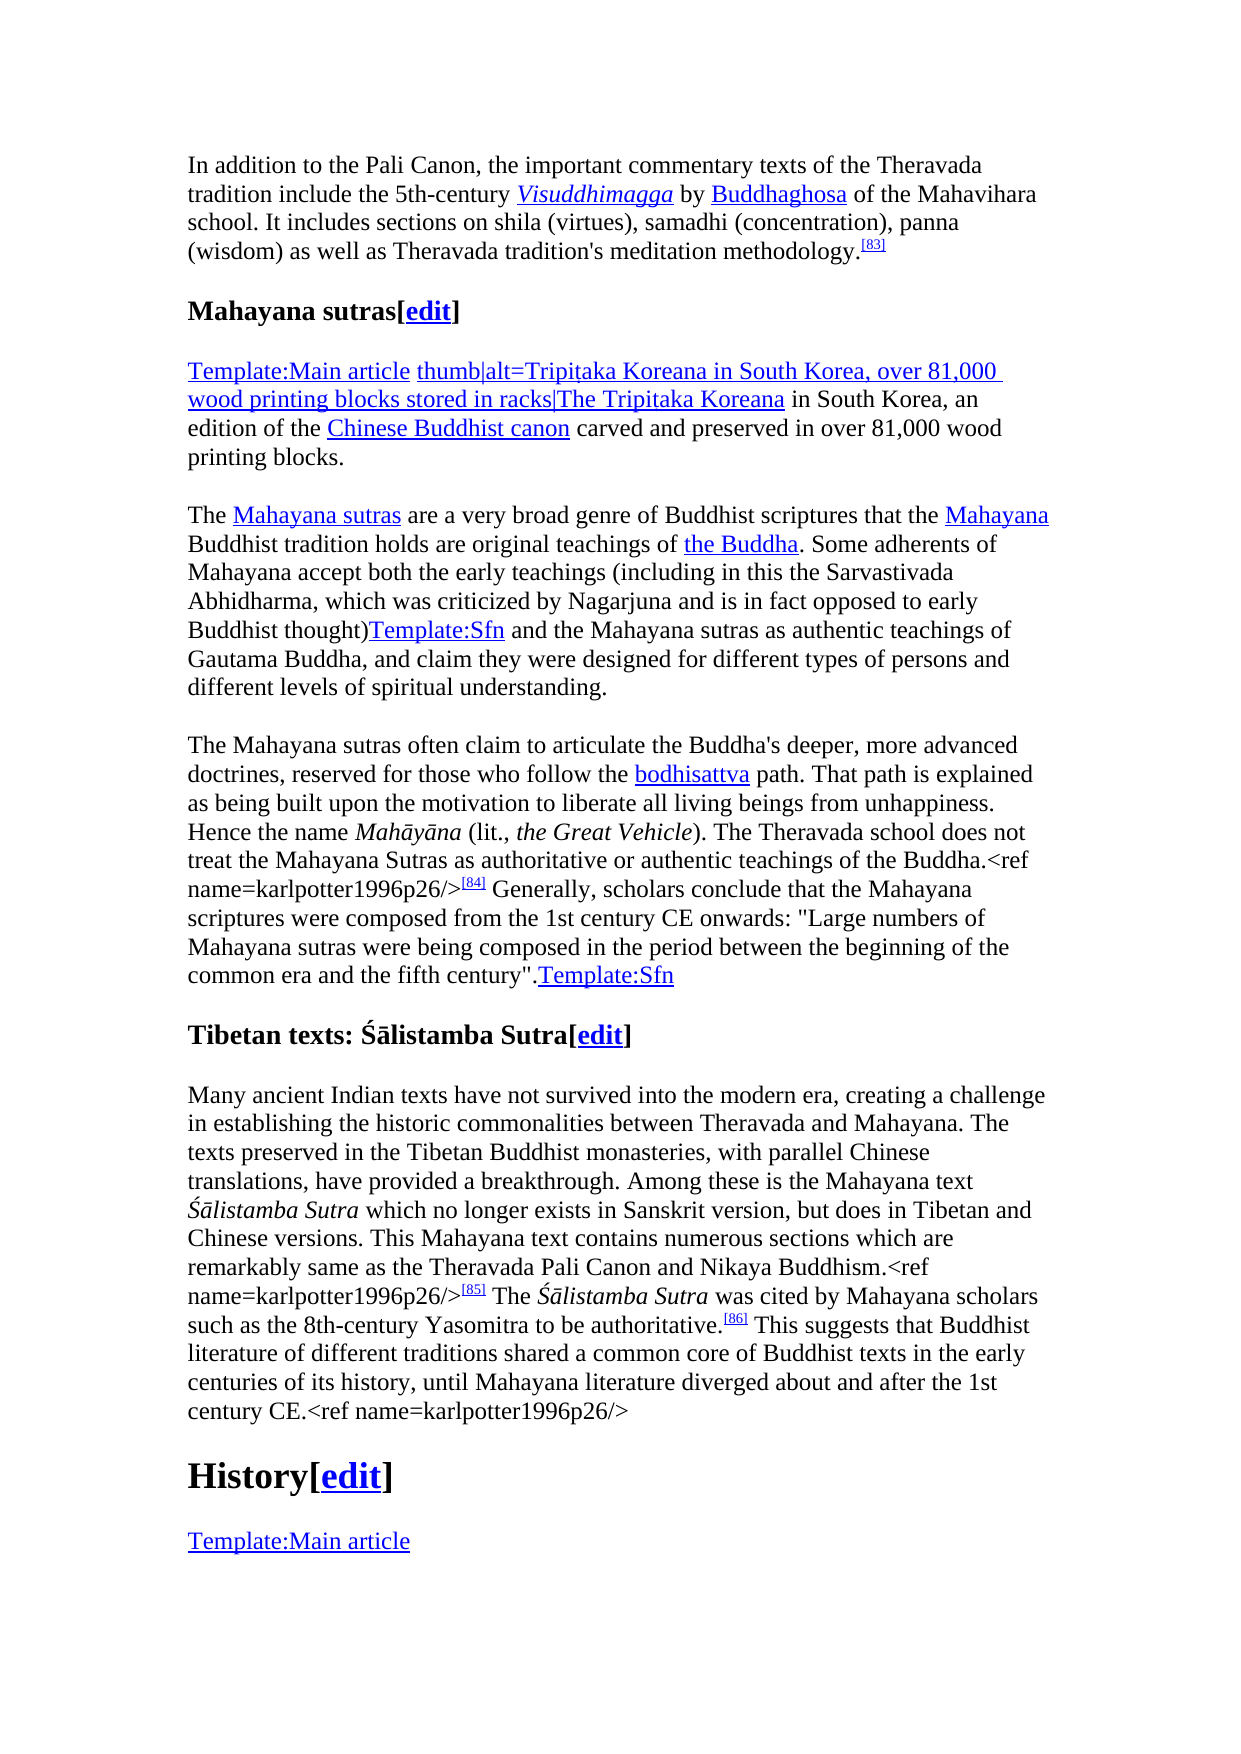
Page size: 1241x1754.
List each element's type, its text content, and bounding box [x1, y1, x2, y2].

text The Mahayana sutras are a very broad genre of Buddhist scriptures that the Mahayana Buddhist tradition holds are original teachings of the Buddha. Some adherents of Mahayana accept both the early teachings (including in this the Sarvastivada Abhidharma, which was criticized by Nagarjuna and is in fact opposed to early Buddhist thought)Template:Sfn and the Mahayana sutras as authentic teachings of Gautama Buddha, and claim they were designed for different types of persons and different levels of spiritual understanding. [187, 500, 1053, 701]
subtitle Tibetan texts: Śālistamba Sutra[edit] [187, 1018, 1053, 1051]
text Many ancient Indian texts have not survived into the modern era, creating a challenge in establishing the historic commonalities between Theravada and Mahayana. The texts preserved in the Tibetan Buddhist monasteries, with parallel Chinese translations, have provided a breakthrough. Among these is the Mahayana text Śālistamba Sutra which no longer exists in Sanskrit version, but does in Tibetan and Chinese versions. This Mahayana text contains numerous sections which are remarkably same as the Theravada Pali Canon and Nikaya Buddhism.<ref name=karlpotter1996p26/>[85] The Śālistamba Sutra was cited by Mahayana scholars such as the 8th-century Yasomitra to be authoritative.[86] This suggests that Buddhist literature of different traditions shared a common core of Buddhist texts in the early centuries of its history, until Mahayana literature diverged about and after the 1st century CE.<ref name=karlpotter1996p26/> [187, 1080, 1053, 1425]
subtitle Mahayana sutras[edit] [187, 294, 1053, 327]
text Template:Main article [187, 1526, 1053, 1555]
text The Mahayana sutras often claim to articulate the Buddha's deeper, more advanced doctrines, reserved for those who follow the bodhisattva path. That path is explained as being built upon the motivation to liberate all living beings from unhappiness. Hence the name Mahāyāna (lit., the Great Vehicle). The Theravada school does not treat the Mahayana Sutras as authoritative or authentic teachings of the Buddha.<ref name=karlpotter1996p26/>[84] Generally, scholars conclude that the Mahayana scriptures were composed from the 1st century CE onwards: "Large numbers of Mahayana sutras were being composed in the period between the beginning of the common era and the fifth century".Template:Sfn [187, 730, 1053, 989]
text Template:Main article thumb|alt=Tripiṭaka Koreana in South Korea, over 81,000 wood printing blocks stored in racks|The Tripiṭaka Koreana in South Korea, an edition of the Chinese Buddhist canon carved and preserved in over 81,000 wood printing blocks. [187, 356, 1053, 471]
subtitle History[edit] [187, 1454, 1053, 1497]
text In addition to the Pali Canon, the important commentary texts of the Theravada tradition include the 5th-century Visuddhimagga by Buddhaghosa of the Mahavihara school. It includes sections on shila (virtues), samadhi (concentration), panna (wisdom) as well as Theravada tradition's meditation methodology.[83] [187, 150, 1053, 265]
